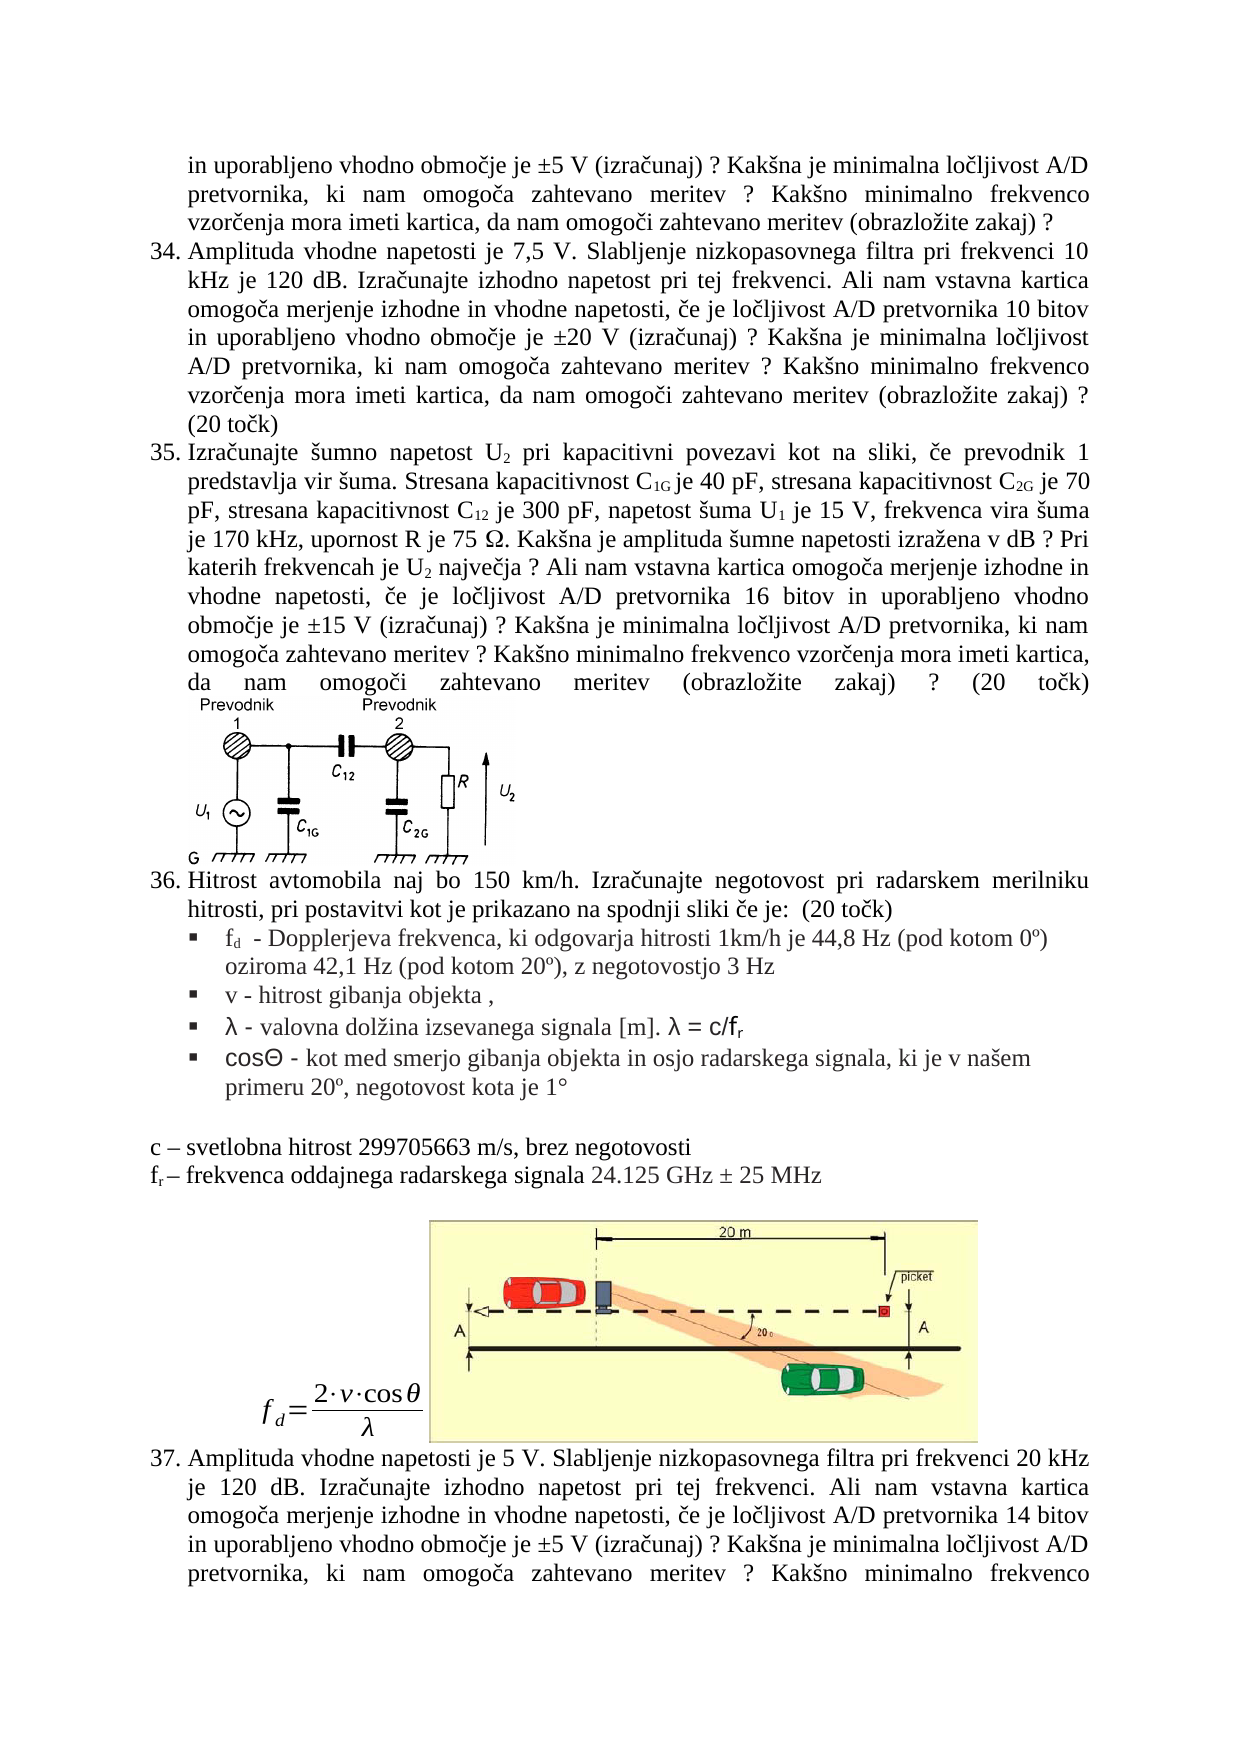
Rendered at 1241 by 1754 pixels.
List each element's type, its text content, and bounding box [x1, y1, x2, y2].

picture [187, 696, 516, 866]
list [150, 150, 1090, 236]
list Izračunajte šumno napetost U2 pri kapacitivni povezavi kot na sliki, če prevodnik 1 predstavlja vir šuma. Stresana kapacitivnost C1G je 40 pF, stresana kapacitivnost C2G je 70 pF, stresana kapacitivnost C12 je 300 pF, napetost šuma U1 je 15 V, frekvenca vira šuma je 170 kHz, upornost R je 75 . Kakšna je amplituda šumne napetosti izražena v dB ? Pri katerih frekvencah je U2 največja ? Ali nam vstavna kartica omogoča merjenje izhodne in vhodne napetosti, če je ločljivost A/D pretvornika 16 bitov in uporabljeno vhodno območje je ±15 V (izračunaj) ? Kakšna je minimalna ločljivost A/D pretvornika, ki nam omogoča zahtevano meritev ? Kakšno minimalno frekvenco vzorčenja mora imeti kartica, da nam omogoči zahtevano meritev (obrazložite zakaj) ? (20 točk) [150, 437, 1090, 865]
list cosΘ - kot med smerjo gibanja objekta in osjo radarskega signala, ki je v našem primeru 20º, negotovost kota je 1° [187, 1043, 1090, 1101]
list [150, 1443, 1090, 1587]
list v - hitrost gibanja objekta , [187, 980, 1090, 1009]
text fr – frekvenca oddajnega radarskega signala 24.125 GHz ± 25 MHz [150, 1161, 1090, 1189]
list λ - valovna dolžina izsevanega signala [m]. λ = c/fr [187, 1009, 1090, 1043]
picture [427, 1218, 980, 1444]
text c – svetlobna hitrost 299705663 m/s, brez negotovosti [150, 1132, 1090, 1161]
list fd - Dopplerjeva frekvenca, ki odgovarja hitrosti 1km/h je 44,8 Hz (pod kotom 0º) oziroma 42,1 Hz (pod kotom 20º), z negotovostjo 3 Hz [187, 923, 1090, 980]
list Hitrost avtomobila naj bo 150 km/h. Izračunajte negotovost pri radarskem merilniku hitrosti, pri postavitvi kot je prikazano na spodnji sliki če je: (20 točk) [150, 865, 1090, 923]
list Amplituda vhodne napetosti je 7,5 V. Slabljenje nizkopasovnega filtra pri frekvenci 10 kHz je 120 dB. Izračunajte izhodno napetost pri tej frekvenci. Ali nam vstavna kartica omogoča merjenje izhodne in vhodne napetosti, če je ločljivost A/D pretvornika 10 bitov in uporabljeno vhodno območje je ±20 V (izračunaj) ? Kakšna je minimalna ločljivost A/D pretvornika, ki nam omogoča zahtevano meritev ? Kakšno minimalno frekvenco vzorčenja mora imeti kartica, da nam omogoči zahtevano meritev (obrazložite zakaj) ? (20 točk) [150, 236, 1090, 437]
